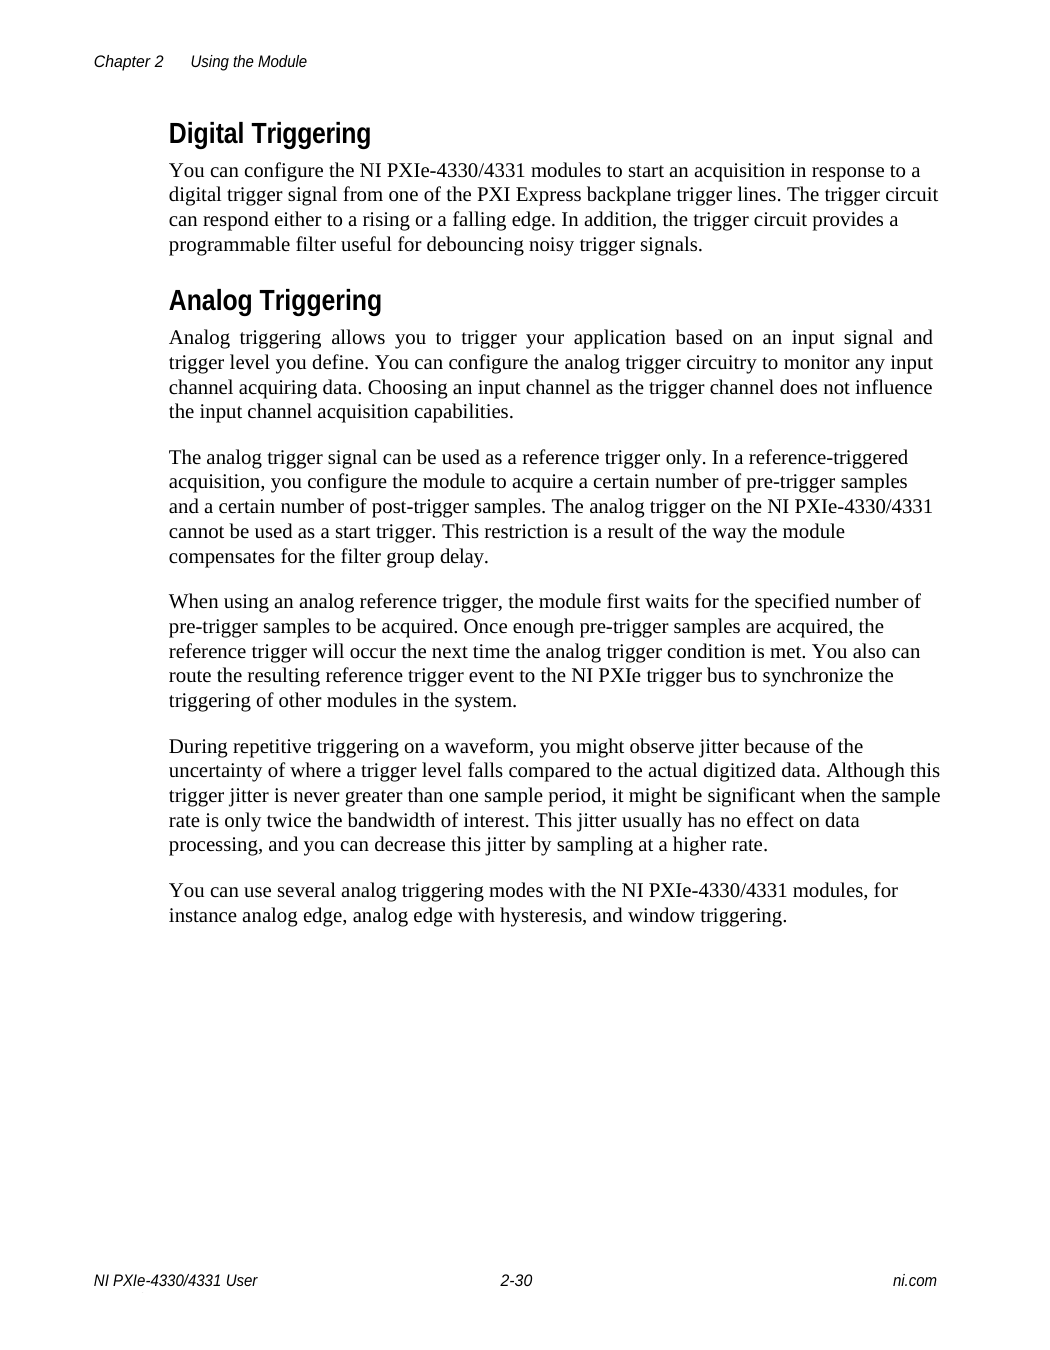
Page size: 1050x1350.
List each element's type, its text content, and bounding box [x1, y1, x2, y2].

text Analog triggering allows you to trigger your application based on an input signal and trigger level you define. You can configure the analog trigger circuitry to monitor any input channel acquiring data. Choosing an input channel as the trigger channel does not influence the input channel acquisition capabilities. [169, 325, 933, 423]
text You can configure the NI PXIe-4330/4331 modules to start an acquisition in response to a digital trigger signal from one of the PXI Express backplane trigger lines. The trigger circuit can respond either to a rising or a falling edge. In addition, the trigger circuit provides a programmable filter useful for debouncing noisy trigger signals. [169, 158, 941, 256]
subtitle Digital Triggering [169, 116, 950, 149]
text The analog trigger signal can be used as a reference trigger only. In a reference-triggered acquisition, you configure the module to acquire a certain number of pre-trigger samples and a certain number of post-trigger samples. The analog trigger on the NI PXIe-4330/4331 cannot be used as a start trigger. This restriction is a result of the way the module compensates for the filter group delay. [169, 445, 934, 568]
text You can use several analog triggering modes with the NI PXIe-4330/4331 modules, for instance analog edge, analog edge with hysteresis, and window triggering. [169, 878, 950, 927]
text When using an analog reference trigger, the module first waits for the specified number of pre-trigger samples to be acquired. Once enough pre-trigger samples are acquired, the reference trigger will occur the next time the analog trigger condition is met. You also can route the resulting reference trigger event to the NI PXIe trigger bus to synchronize the triggering of other modules in the system. [169, 589, 924, 712]
subtitle Analog Triggering [169, 283, 950, 317]
text During repetitive triggering on a waveform, you might observe jitter because of the uncertainty of where a trigger level falls compared to the actual digitized data. Although this trigger jitter is never greater than one sample period, it might be significant when the sample rate is only twice the bandwidth of interest. This jitter usually has no effect on data processing, and you can decrease this jitter by sampling at a higher rate. [169, 733, 950, 856]
text Chapter 2 Using the Module [94, 52, 950, 71]
